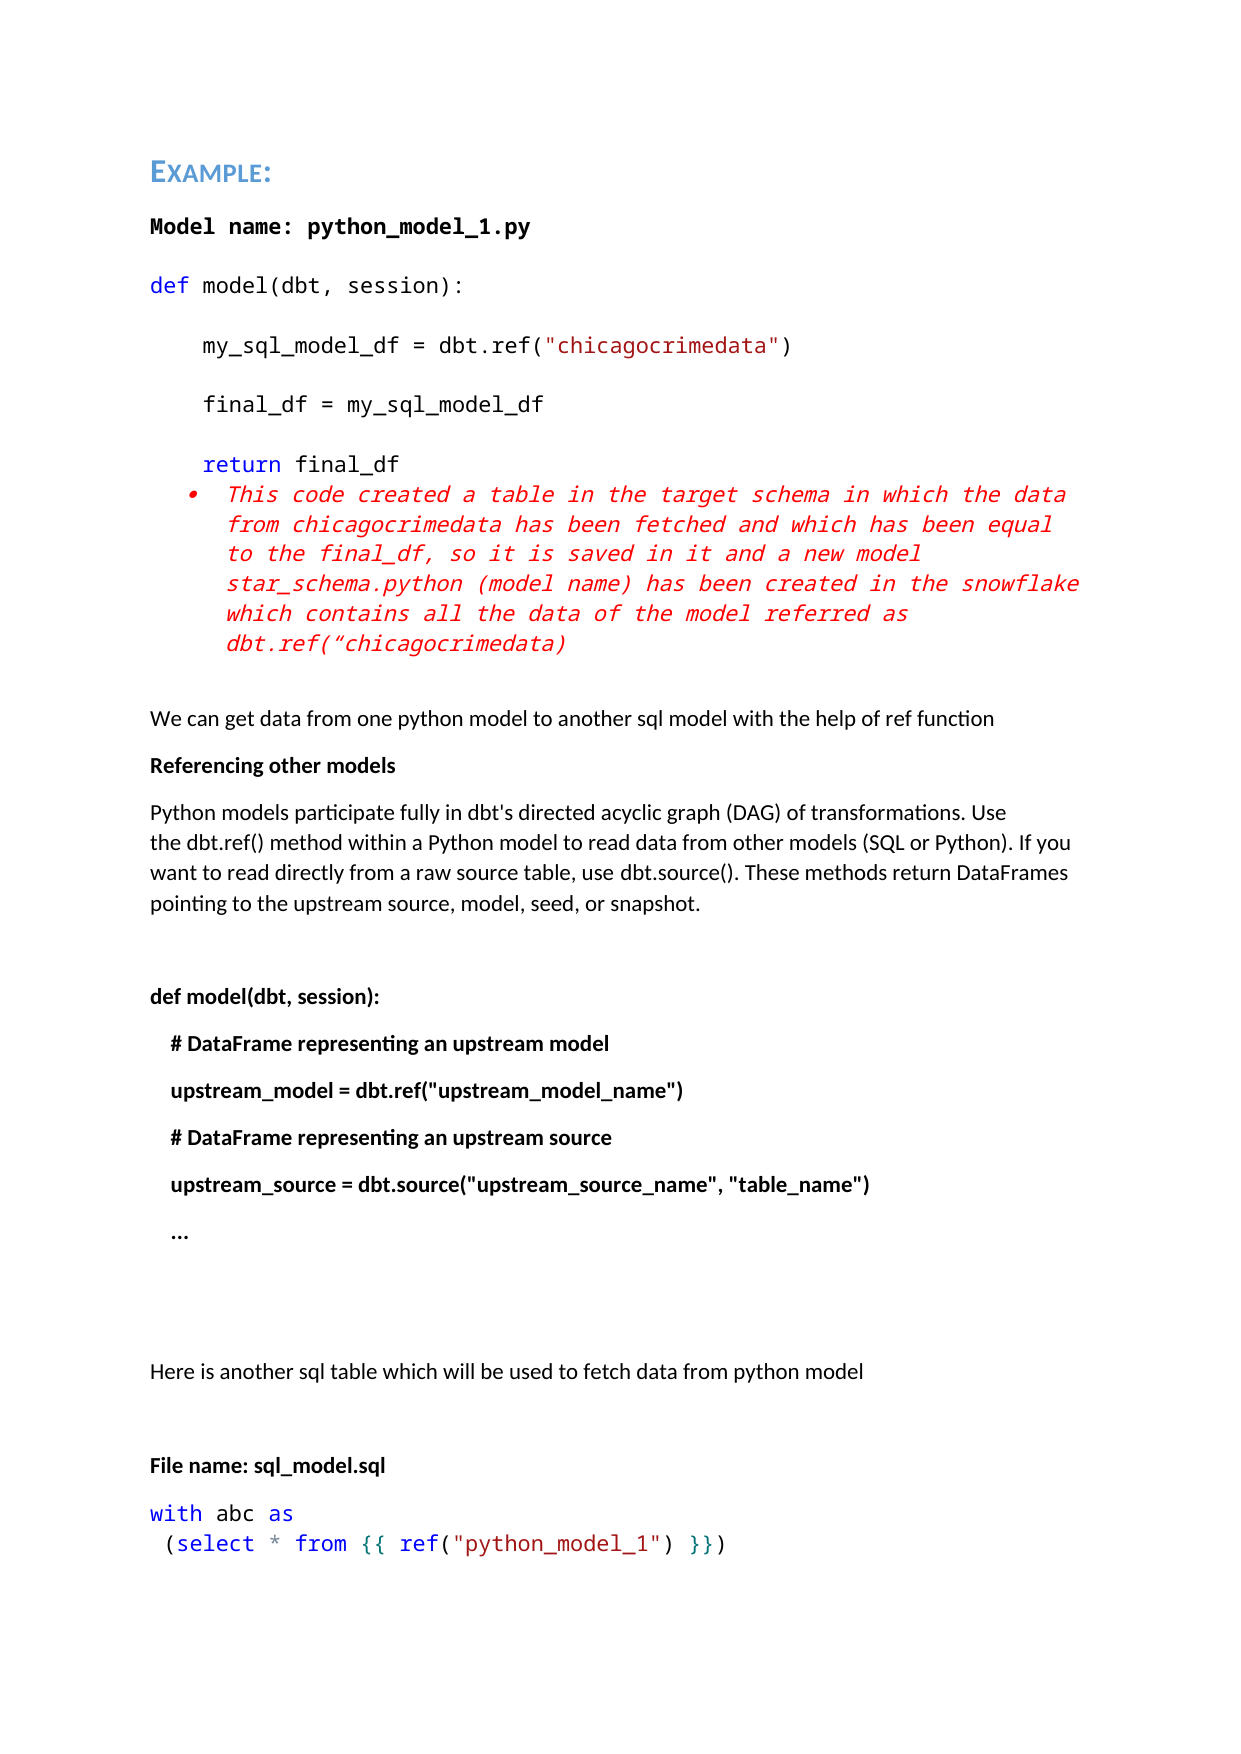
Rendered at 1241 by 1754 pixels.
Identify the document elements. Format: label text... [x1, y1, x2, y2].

text return final_df [150, 449, 1090, 479]
text # DataFrame representing an upstream source [150, 1123, 1090, 1151]
text (select * from {{ ref("python_model_1") }}) [150, 1528, 1090, 1558]
text Example: [150, 150, 1090, 191]
text Here is another sql table which will be used to fetch data from python model [150, 1357, 1090, 1386]
text upstream_model = dbt.ref("upstream_model_name") [150, 1076, 1090, 1104]
list This code created a table in the target schema in which the data from chicagocrimedata has been fetched and which has been equal to the final_df, so it is saved in it and a new model star_schema.python (model name) has been created in the snowflake which contains all the data of the model referred as dbt.ref(“chicagocrimedata) [187, 479, 1090, 657]
text my_sql_model_df = dbt.ref("chicagocrimedata") [150, 330, 1090, 359]
text Python models participate fully in dbt's directed acyclic graph (DAG) of transformations. Use the dbt.ref() method within a Python model to read data from other models (SQL or Python). If you want to read directly from a raw source table, use dbt.source(). These methods return DataFrames pointing to the upstream source, model, seed, or snapshot. [150, 798, 1090, 917]
text Referencing other models​ [150, 751, 1090, 779]
text Model name: python_model_1.py [150, 211, 1090, 240]
text ... [150, 1217, 1090, 1245]
text We can get data from one python model to another sql model with the help of ref function [150, 704, 1090, 732]
text upstream_source = dbt.source("upstream_source_name", "table_name") [150, 1170, 1090, 1198]
text def model(dbt, session): [150, 982, 1090, 1011]
text with abc as [150, 1498, 1090, 1528]
text # DataFrame representing an upstream model [150, 1029, 1090, 1057]
text File name: sql_model.sql [150, 1451, 1090, 1479]
text def model(dbt, session): [150, 270, 1090, 300]
text final_df = my_sql_model_df [150, 389, 1090, 419]
